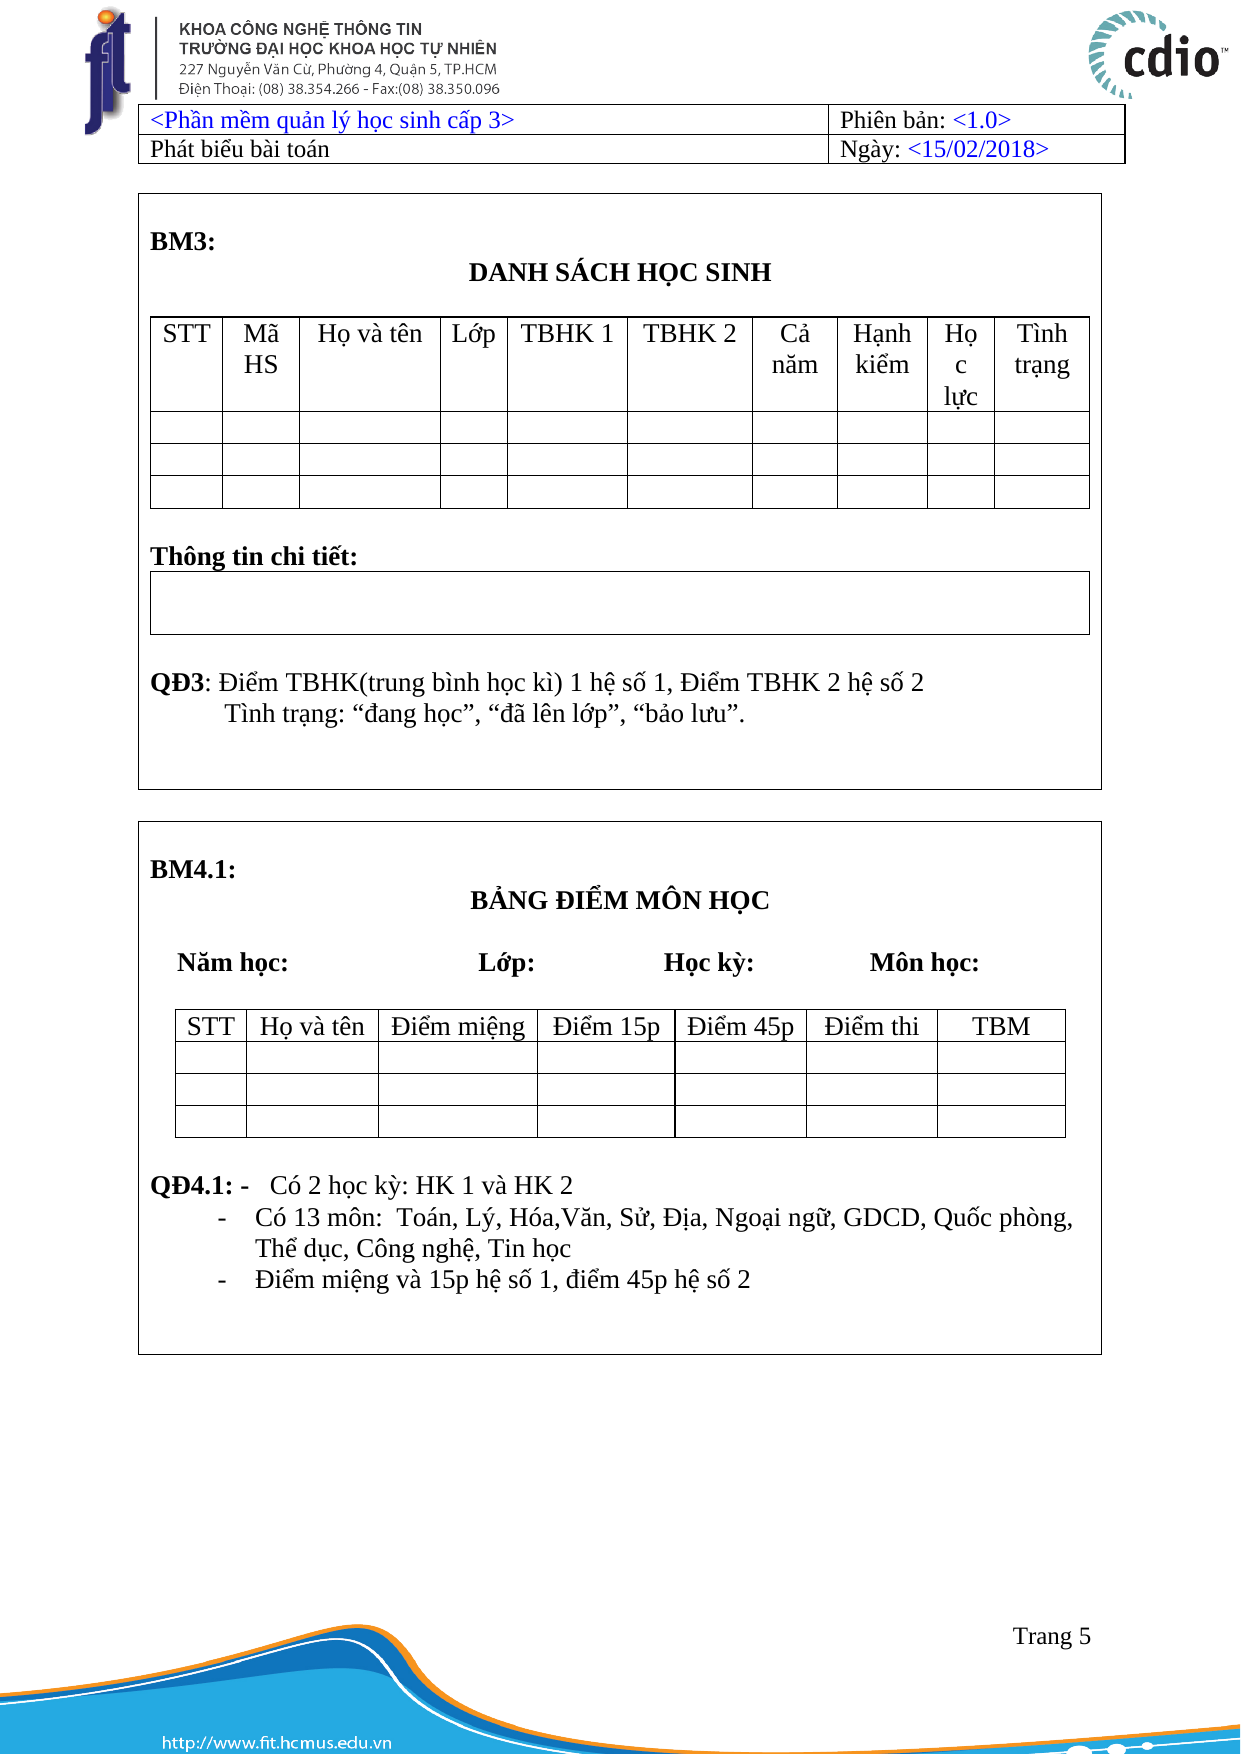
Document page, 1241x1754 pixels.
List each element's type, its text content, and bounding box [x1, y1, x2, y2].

table_header BM3: DANH SÁCH HỌC SINH Thông tin chi tiết: QĐ3: Điểm TBHK(trung bình học kì) 1 hệ số 1, Điểm TBHK 2 hệ số 2 Tình trạng: “đang học”, “đã lên lớp”, “bảo lưu”. [139, 194, 1101, 788]
picture [829, 135, 1124, 159]
picture [829, 105, 1124, 134]
picture [0, 1621, 1241, 1754]
table_header BM4.1: BẢNG ĐIỂM MÔN HỌC Năm học: Lớp: Học kỳ: Môn học: QĐ4.1: - Có 2 học kỳ: HK 1 và HK 2 Có 13 môn: Toán, Lý, Hóa,Văn, Sử, Địa, Ngoại ngữ, GDCD, Quốc phòng, Thể dục, Công nghệ, Tin học Điểm miệng và 15p hệ số 1, điểm 45p hệ số 2 [139, 822, 1101, 1354]
picture [139, 135, 828, 159]
picture [139, 105, 828, 134]
picture [61, 0, 1241, 159]
